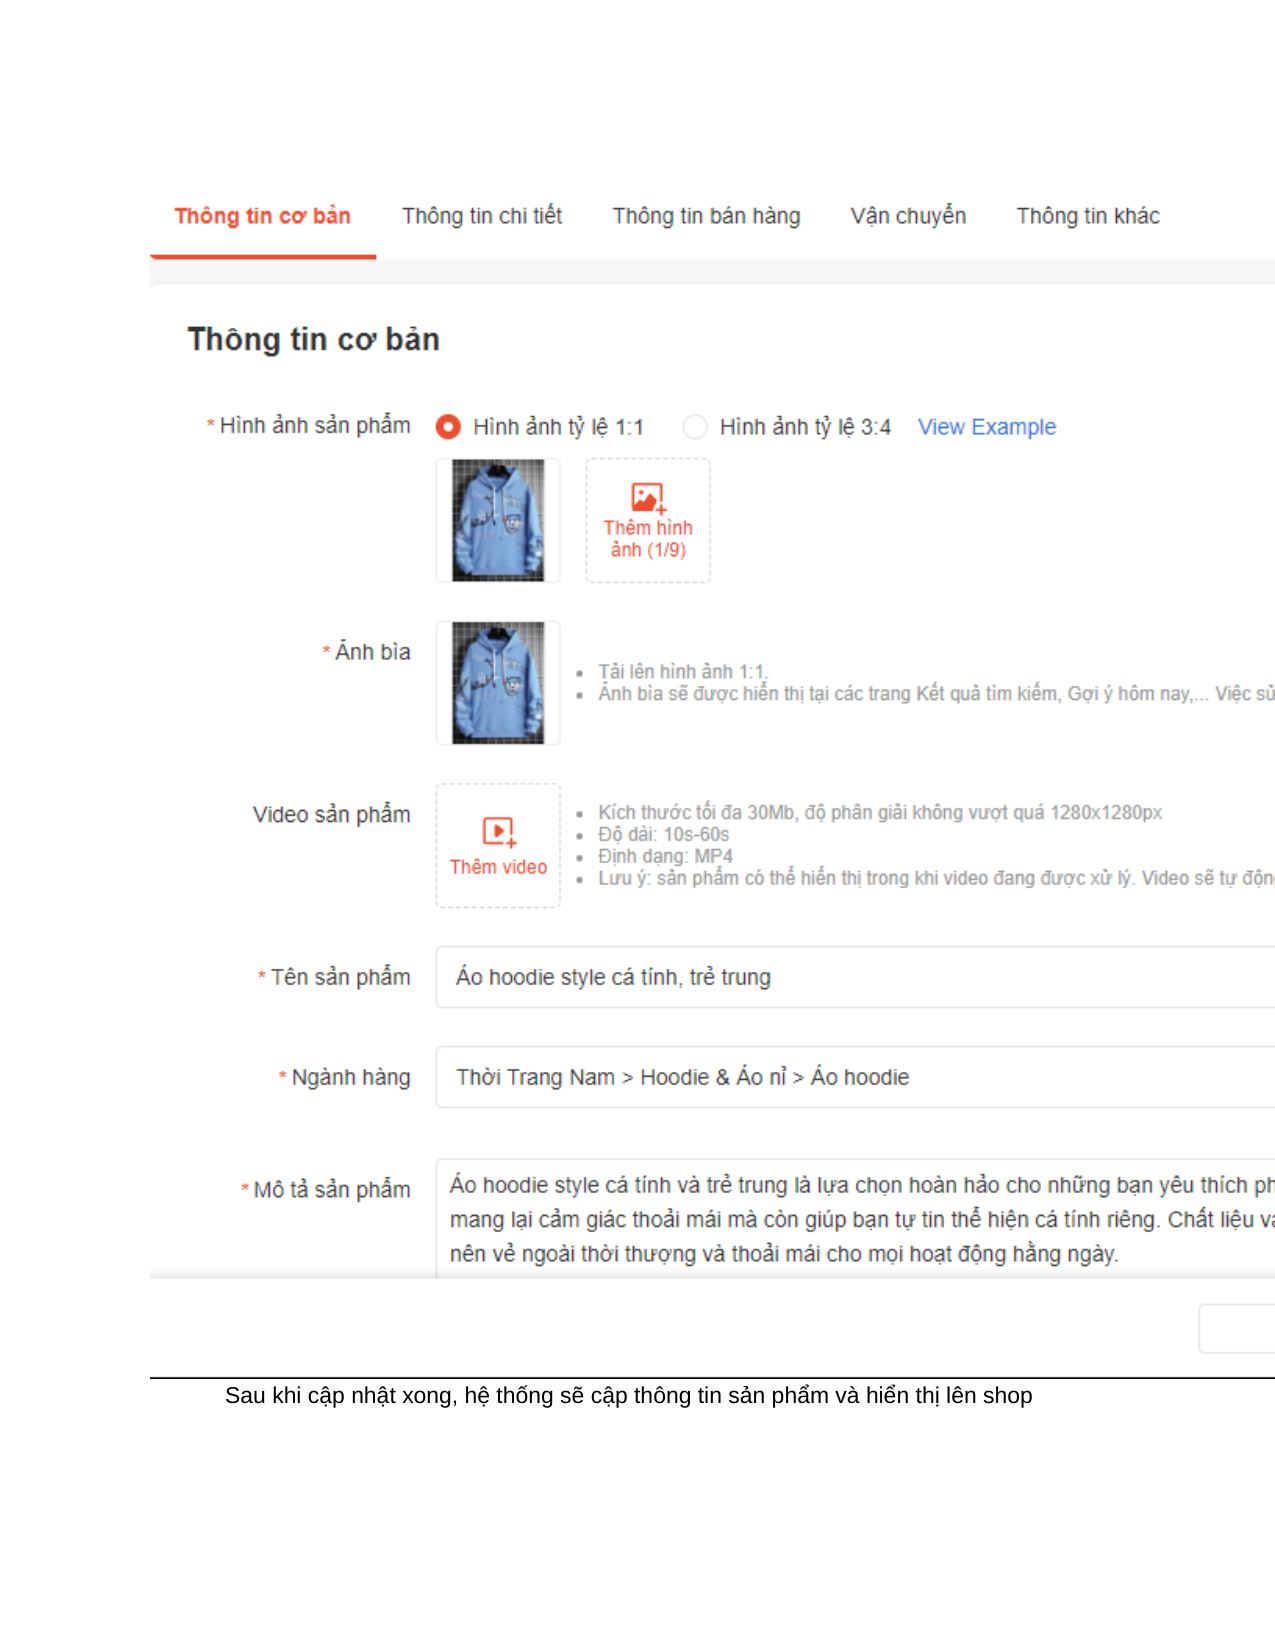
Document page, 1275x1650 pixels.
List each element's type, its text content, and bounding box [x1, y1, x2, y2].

text Sau khi cập nhật xong, hệ thống sẽ cập thông tin sản phẩm và hiển thị lên shop [150, 1382, 1125, 1409]
picture [150, 180, 1275, 1379]
